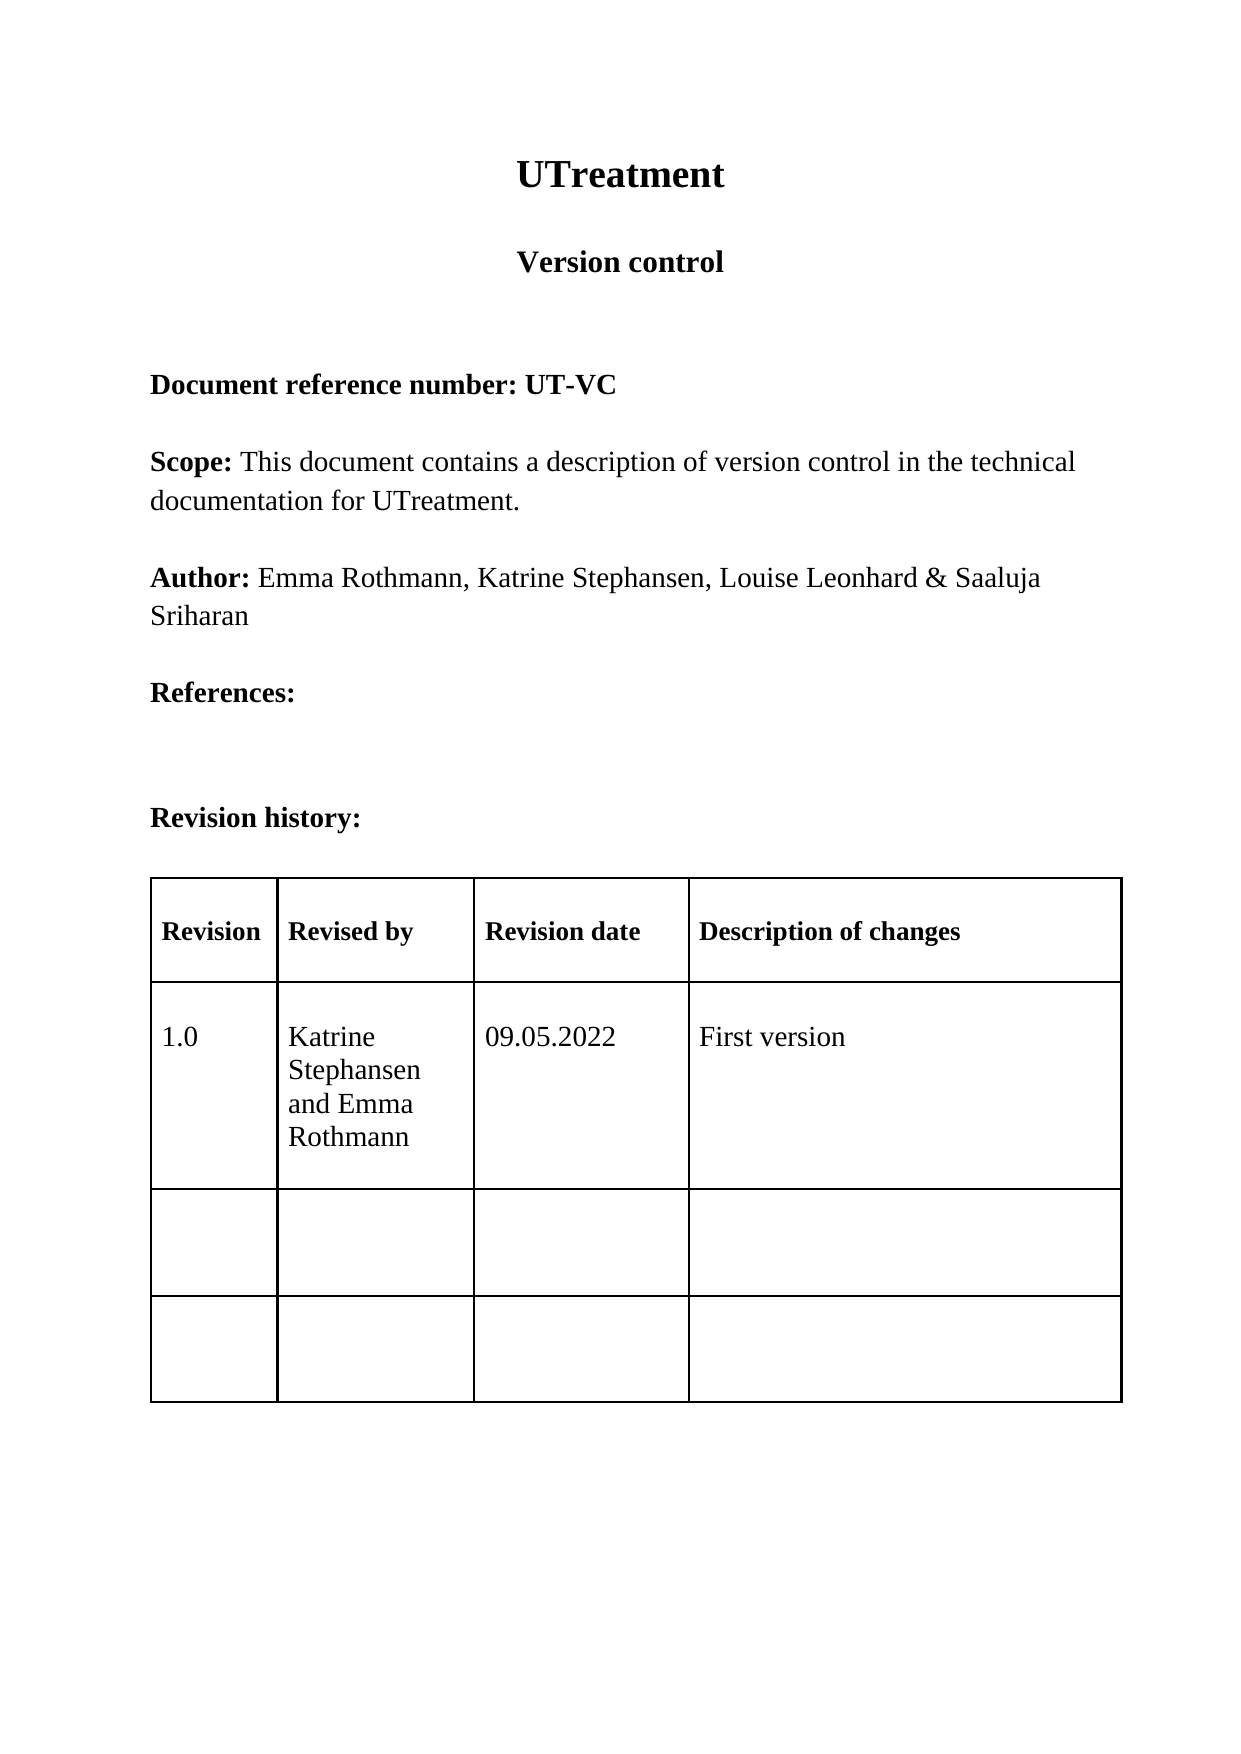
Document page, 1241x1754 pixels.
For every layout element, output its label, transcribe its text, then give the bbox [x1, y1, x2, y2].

table_cell [690, 1190, 1120, 1295]
text Scope: This document contains a description of version control in the technical documentation for UTreatment. [150, 444, 1090, 516]
table_header Revised by [279, 879, 473, 981]
table_cell [690, 1297, 1120, 1401]
table_cell [152, 1297, 276, 1401]
text Document reference number: UT-VC [150, 367, 1090, 401]
table_cell [475, 1190, 688, 1295]
table_header Description of changes [690, 879, 1120, 981]
table_header Revision date [475, 879, 688, 981]
table_cell [279, 1297, 473, 1401]
table_cell 09.05.2022 [475, 983, 688, 1188]
text References: [150, 676, 1090, 709]
text Version control [150, 243, 1090, 279]
table_header Revision [152, 879, 276, 981]
table_cell 1.0 [152, 983, 276, 1188]
text Author: Emma Rothmann, Katrine Stephansen, Louise Leonhard & Saaluja Sriharan [150, 560, 1090, 632]
table_cell [152, 1190, 276, 1295]
text Revision history: [150, 800, 1090, 834]
table_cell First version [690, 983, 1120, 1188]
table_cell [475, 1297, 688, 1401]
text UTreatment [150, 150, 1090, 196]
table_cell Katrine Stephansen and Emma Rothmann [279, 983, 473, 1188]
table_cell [279, 1190, 473, 1295]
